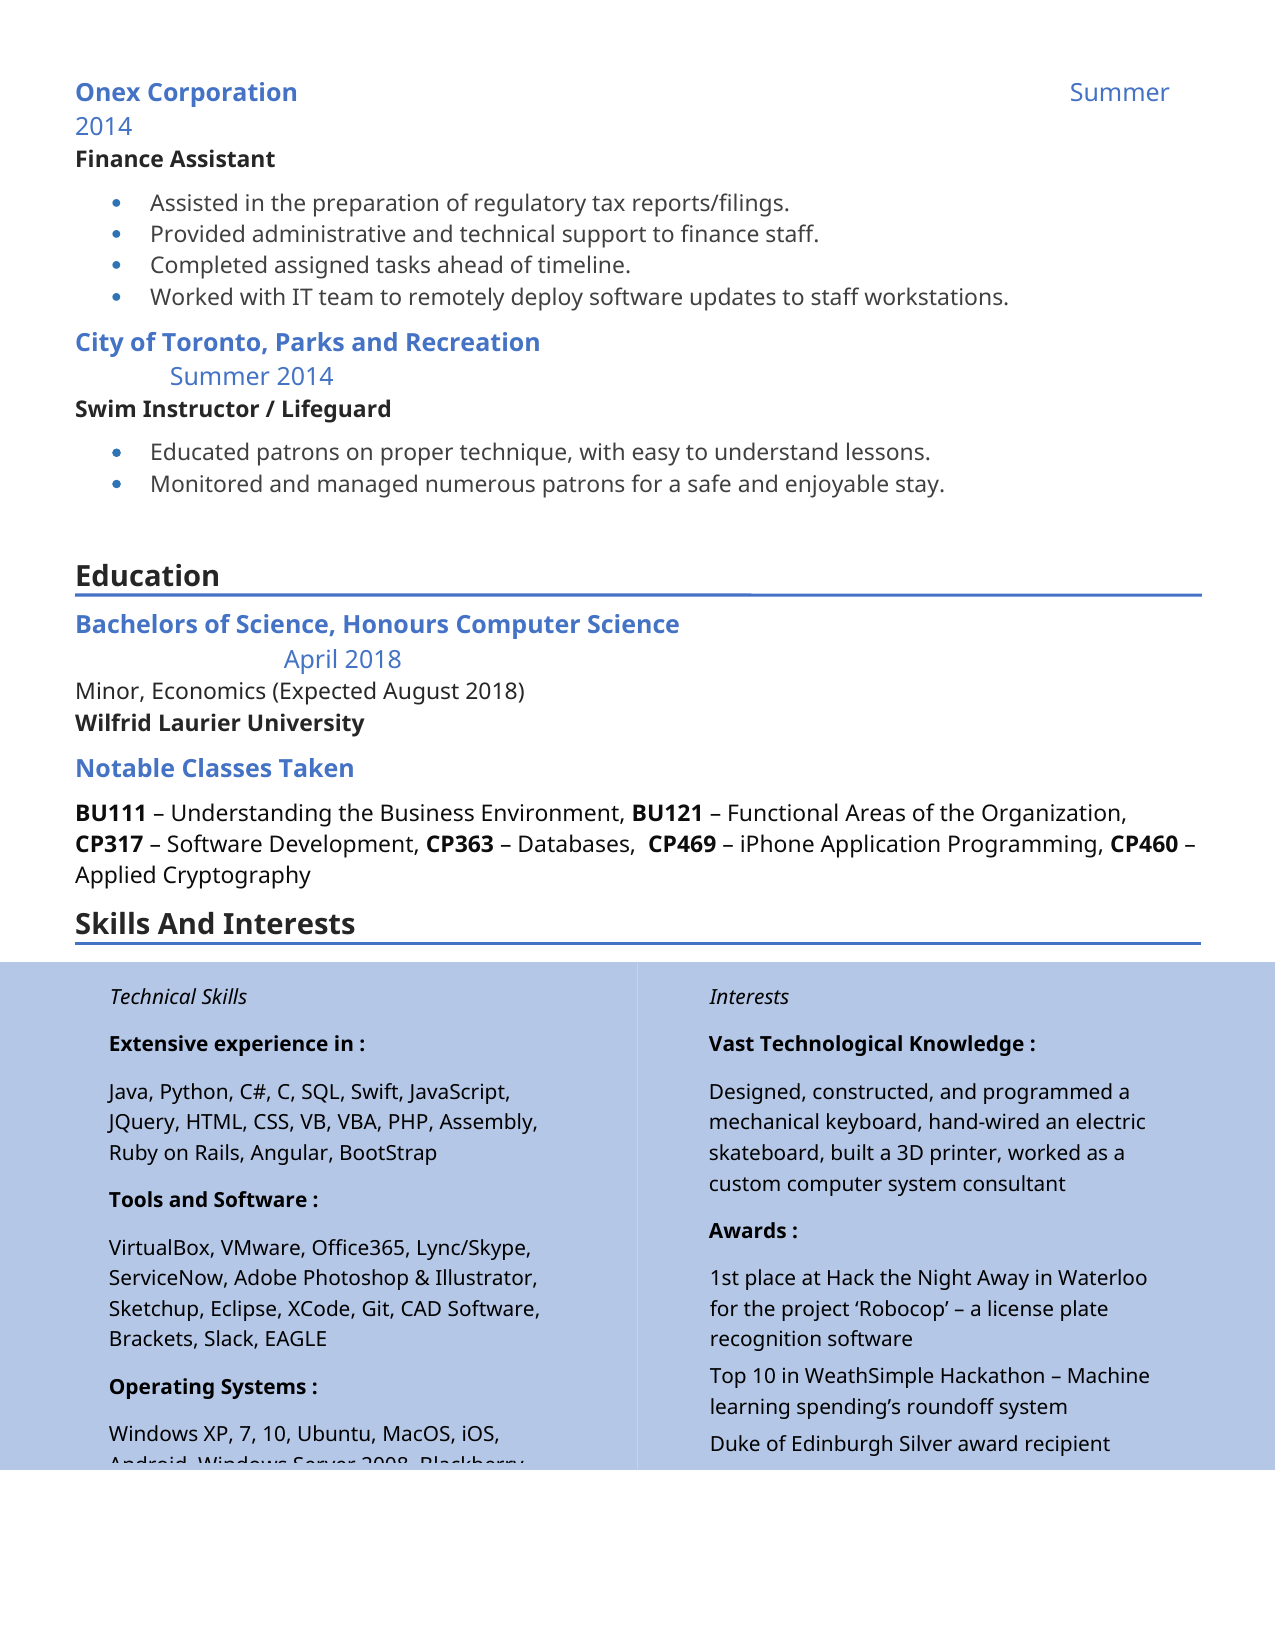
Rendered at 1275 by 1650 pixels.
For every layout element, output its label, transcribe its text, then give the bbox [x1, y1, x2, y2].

list Monitored and managed numerous patrons for a safe and enjoyable stay. [112, 467, 1200, 499]
text City of Toronto, Parks and Recreation Summer 2014 [75, 324, 1200, 392]
text Notable Classes Taken [75, 750, 1200, 784]
list Worked with IT team to remotely deploy software updates to staff workstations. [112, 281, 1200, 312]
list Educated patrons on proper technique, with easy to understand lessons. [112, 436, 1200, 467]
list Completed assigned tasks ahead of timeline. [112, 249, 1200, 281]
text Finance Assistant [75, 143, 1200, 174]
text Bachelors of Science, Honours Computer Science April 2018 [75, 607, 1200, 675]
text Onex Corporation Summer 2014 [75, 75, 1200, 143]
text BU111 – Understanding the Business Environment, BU121 – Functional Areas of the Organization, CP317 – Software Development, CP363 – Databases, CP469 – iPhone Application Programming, CP460 – Applied Cryptography [75, 797, 1200, 891]
list Assisted in the preparation of regulatory tax reports/filings. [112, 187, 1200, 218]
text Swim Instructor / Lifeguard [75, 392, 1200, 424]
text Skills And Interests [75, 903, 1200, 942]
text Education [75, 555, 1200, 593]
text Minor, Economics (Expected August 2018) [75, 675, 1200, 707]
list Provided administrative and technical support to finance staff. [112, 218, 1200, 249]
text Wilfrid Laurier University [75, 707, 1200, 738]
